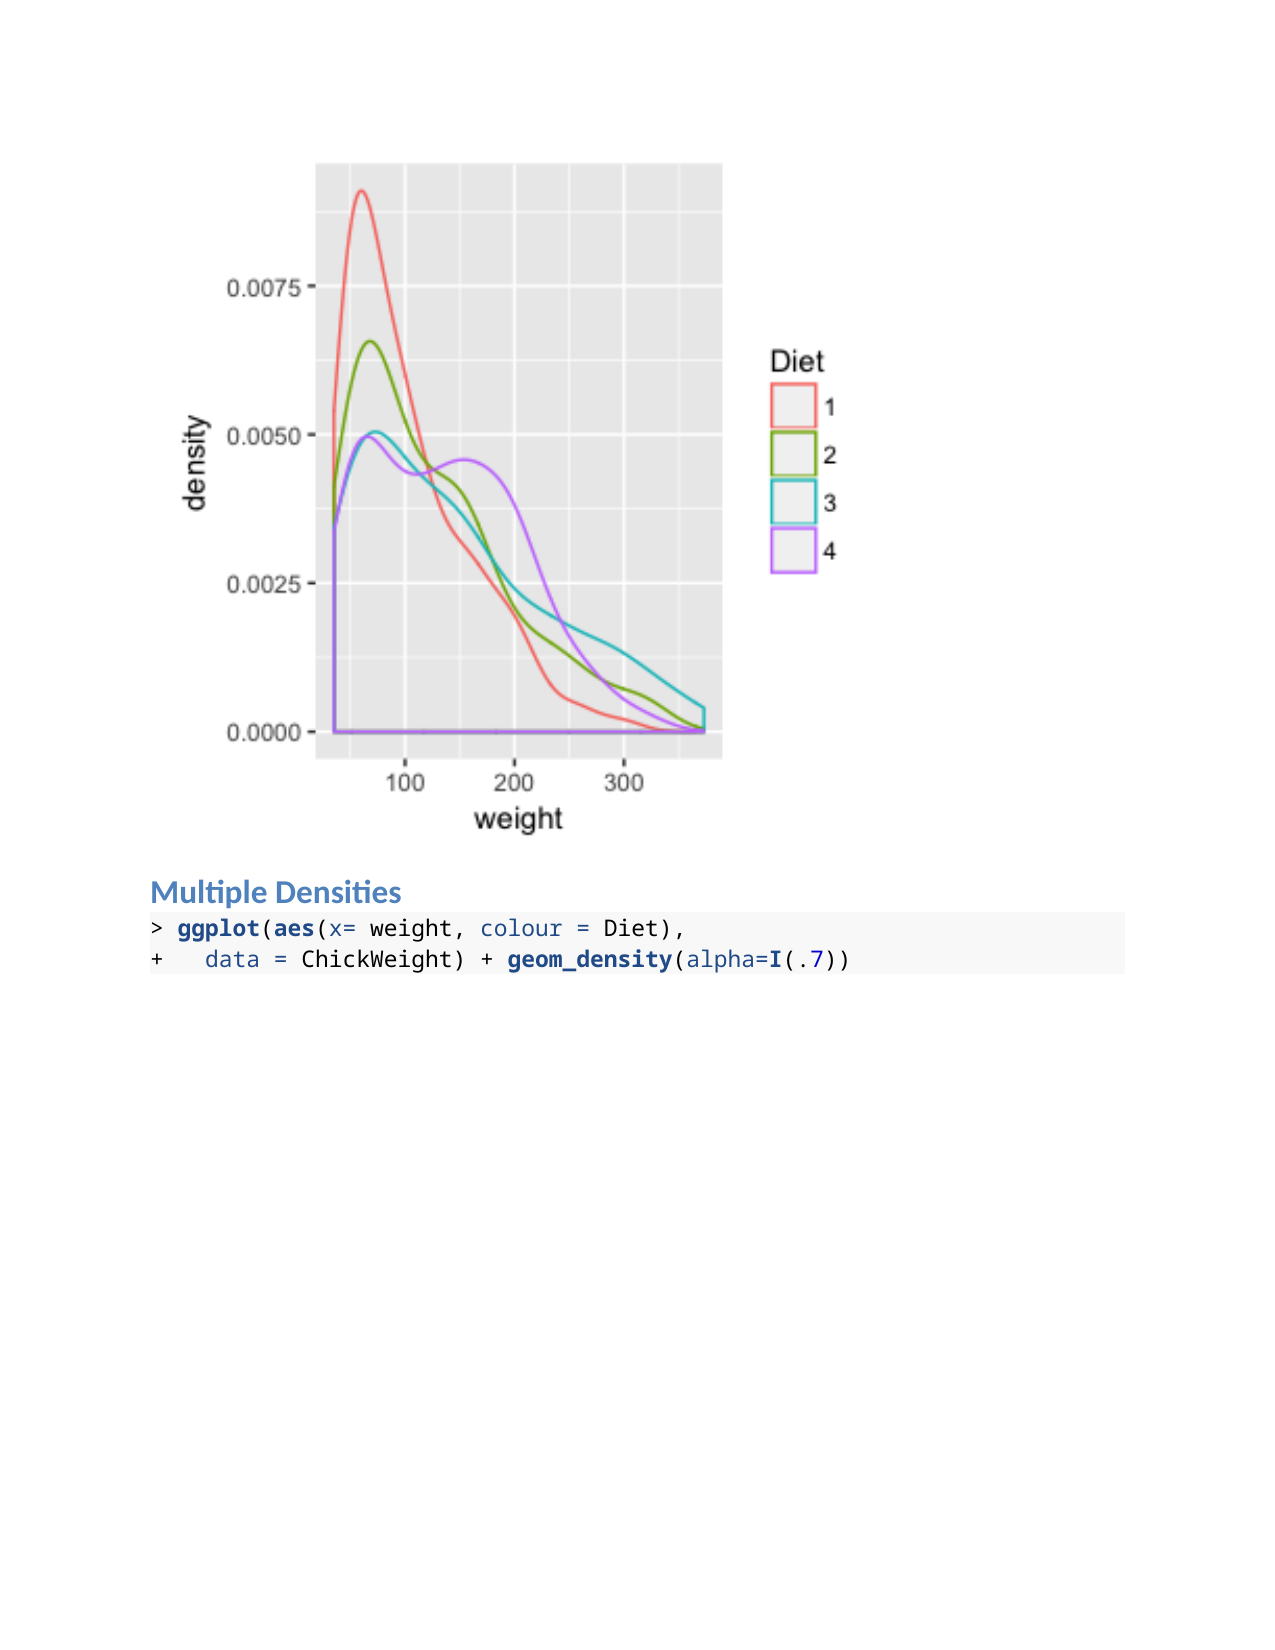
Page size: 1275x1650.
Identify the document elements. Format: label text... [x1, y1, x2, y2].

text > ggplot(aes(x= weight, colour = Diet), + data = ChickWeight) + geom_density(alpha=I(.7)) [686, 912, 1125, 974]
subtitle Multiple Densities [150, 871, 1125, 912]
picture [168, 150, 869, 850]
